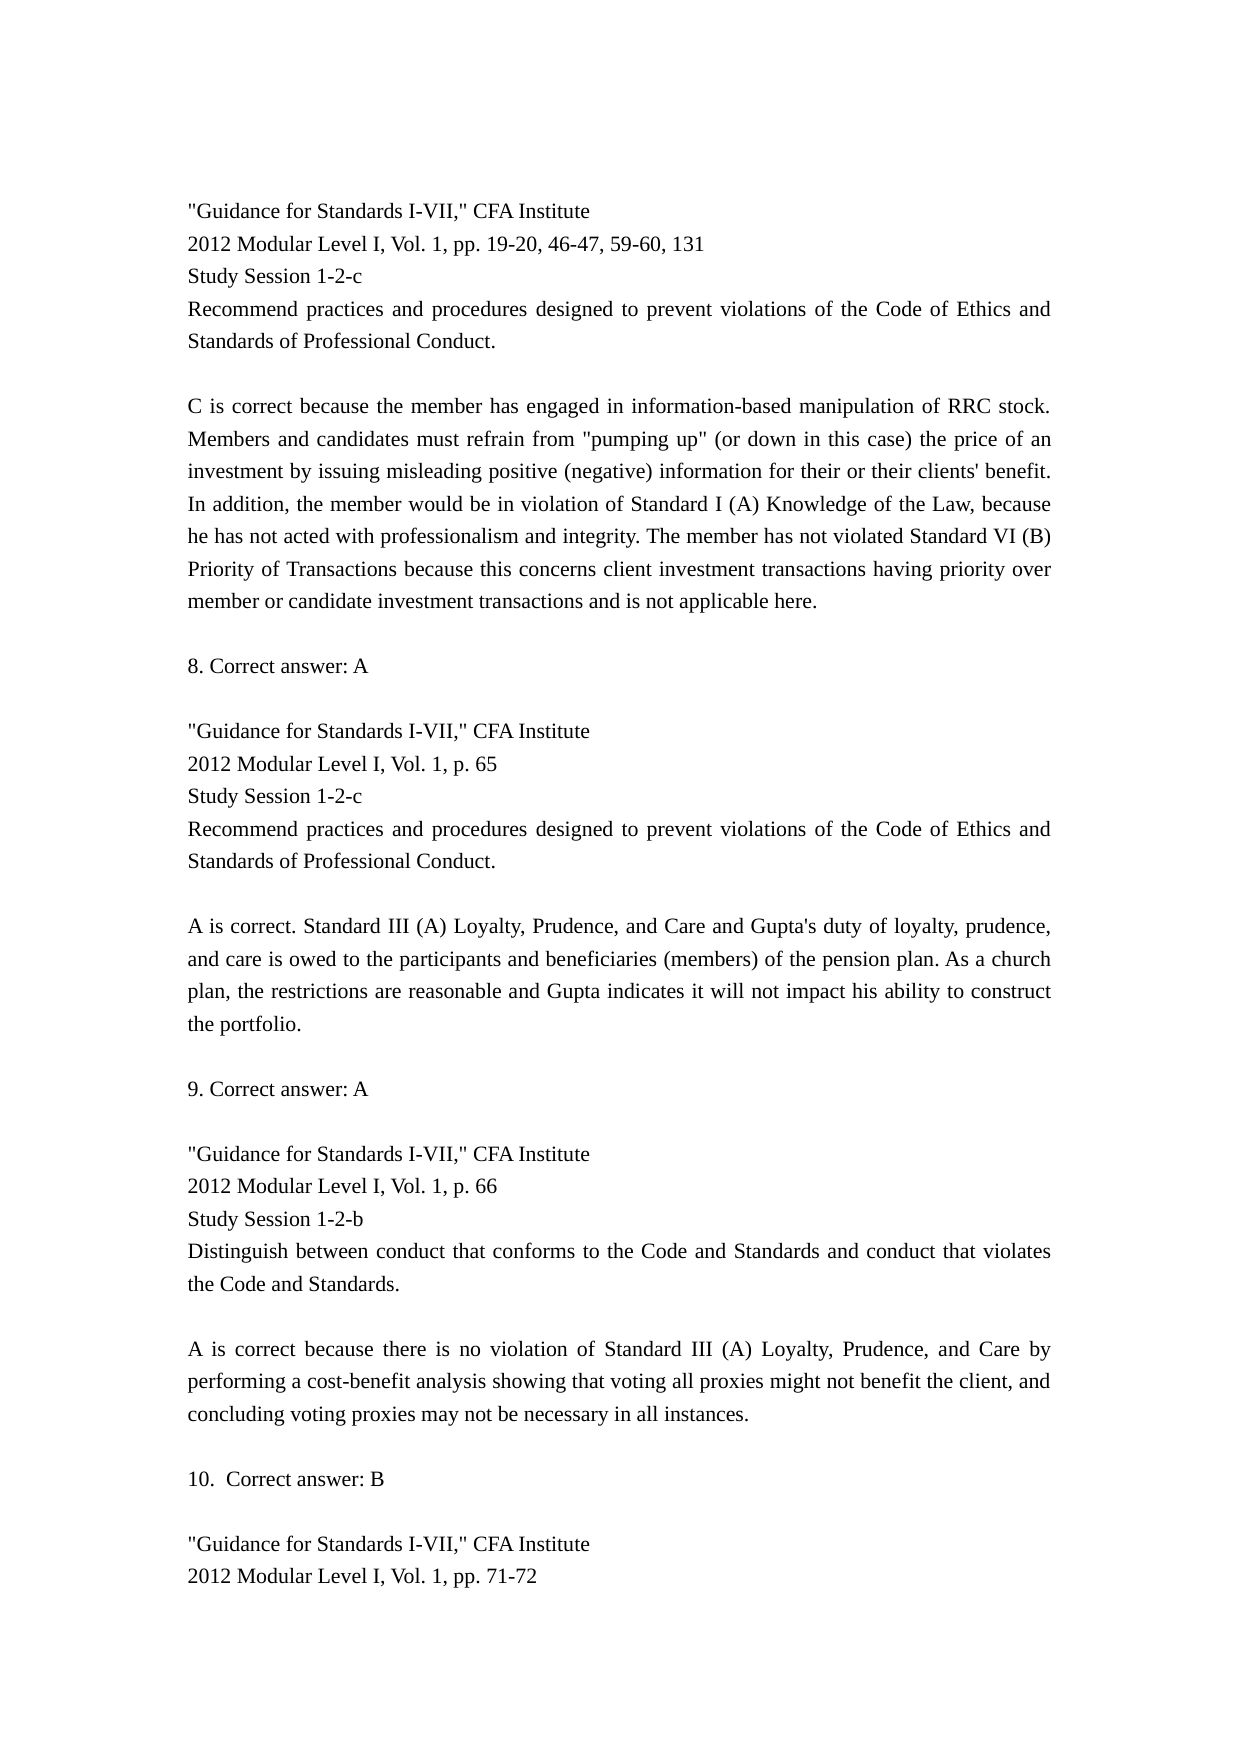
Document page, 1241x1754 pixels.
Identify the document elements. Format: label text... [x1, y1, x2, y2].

text Study Session 1-2-b [187, 1202, 1053, 1234]
text Recommend practices and procedures designed to prevent violations of the Code of Ethics and Standards of Professional Conduct. [187, 292, 1053, 357]
text 2012 Modular Level I, Vol. 1, p. 66 [187, 1169, 1053, 1202]
text Recommend practices and procedures designed to prevent violations of the Code of Ethics and Standards of Professional Conduct. [187, 812, 1053, 877]
text C is correct because the member has engaged in information-based manipulation of RRC stock. Members and candidates must refrain from "pumping up" (or down in this case) the price of an investment by issuing misleading positive (negative) information for their or their clients' benefit. In addition, the member would be in violation of Standard I (A) Knowledge of the Law, because he has not acted with professionalism and integrity. The member has not violated Standard VI (B) Priority of Transactions because this concerns client investment transactions having priority over member or candidate investment transactions and is not applicable here. [187, 389, 1053, 617]
text "Guidance for Standards I-VII," CFA Institute [187, 1137, 1053, 1169]
text "Guidance for Standards I-VII," CFA Institute [187, 194, 1053, 227]
text 2012 Modular Level I, Vol. 1, p. 65 [187, 747, 1053, 779]
text 8. Correct answer: A [187, 649, 1053, 682]
text Study Session 1-2-c [187, 259, 1053, 292]
text "Guidance for Standards I-VII," CFA Institute [187, 714, 1053, 747]
text A is correct. Standard III (A) Loyalty, Prudence, and Care and Gupta's duty of loyalty, prudence, and care is owed to the participants and beneficiaries (members) of the pension plan. As a church plan, the restrictions are reasonable and Gupta indicates it will not impact his ability to construct the portfolio. [187, 909, 1053, 1039]
text Distinguish between conduct that conforms to the Code and Standards and conduct that violates the Code and Standards. [187, 1234, 1053, 1299]
text A is correct because there is no violation of Standard III (A) Loyalty, Prudence, and Care by performing a cost-benefit analysis showing that voting all proxies might not benefit the client, and concluding voting proxies may not be necessary in all instances. [187, 1332, 1053, 1429]
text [187, 1462, 1053, 1592]
text 2012 Modular Level I, Vol. 1, pp. 19-20, 46-47, 59-60, 131 [187, 227, 1053, 259]
text Study Session 1-2-c [187, 779, 1053, 812]
text 9. Correct answer: A [187, 1072, 1053, 1104]
